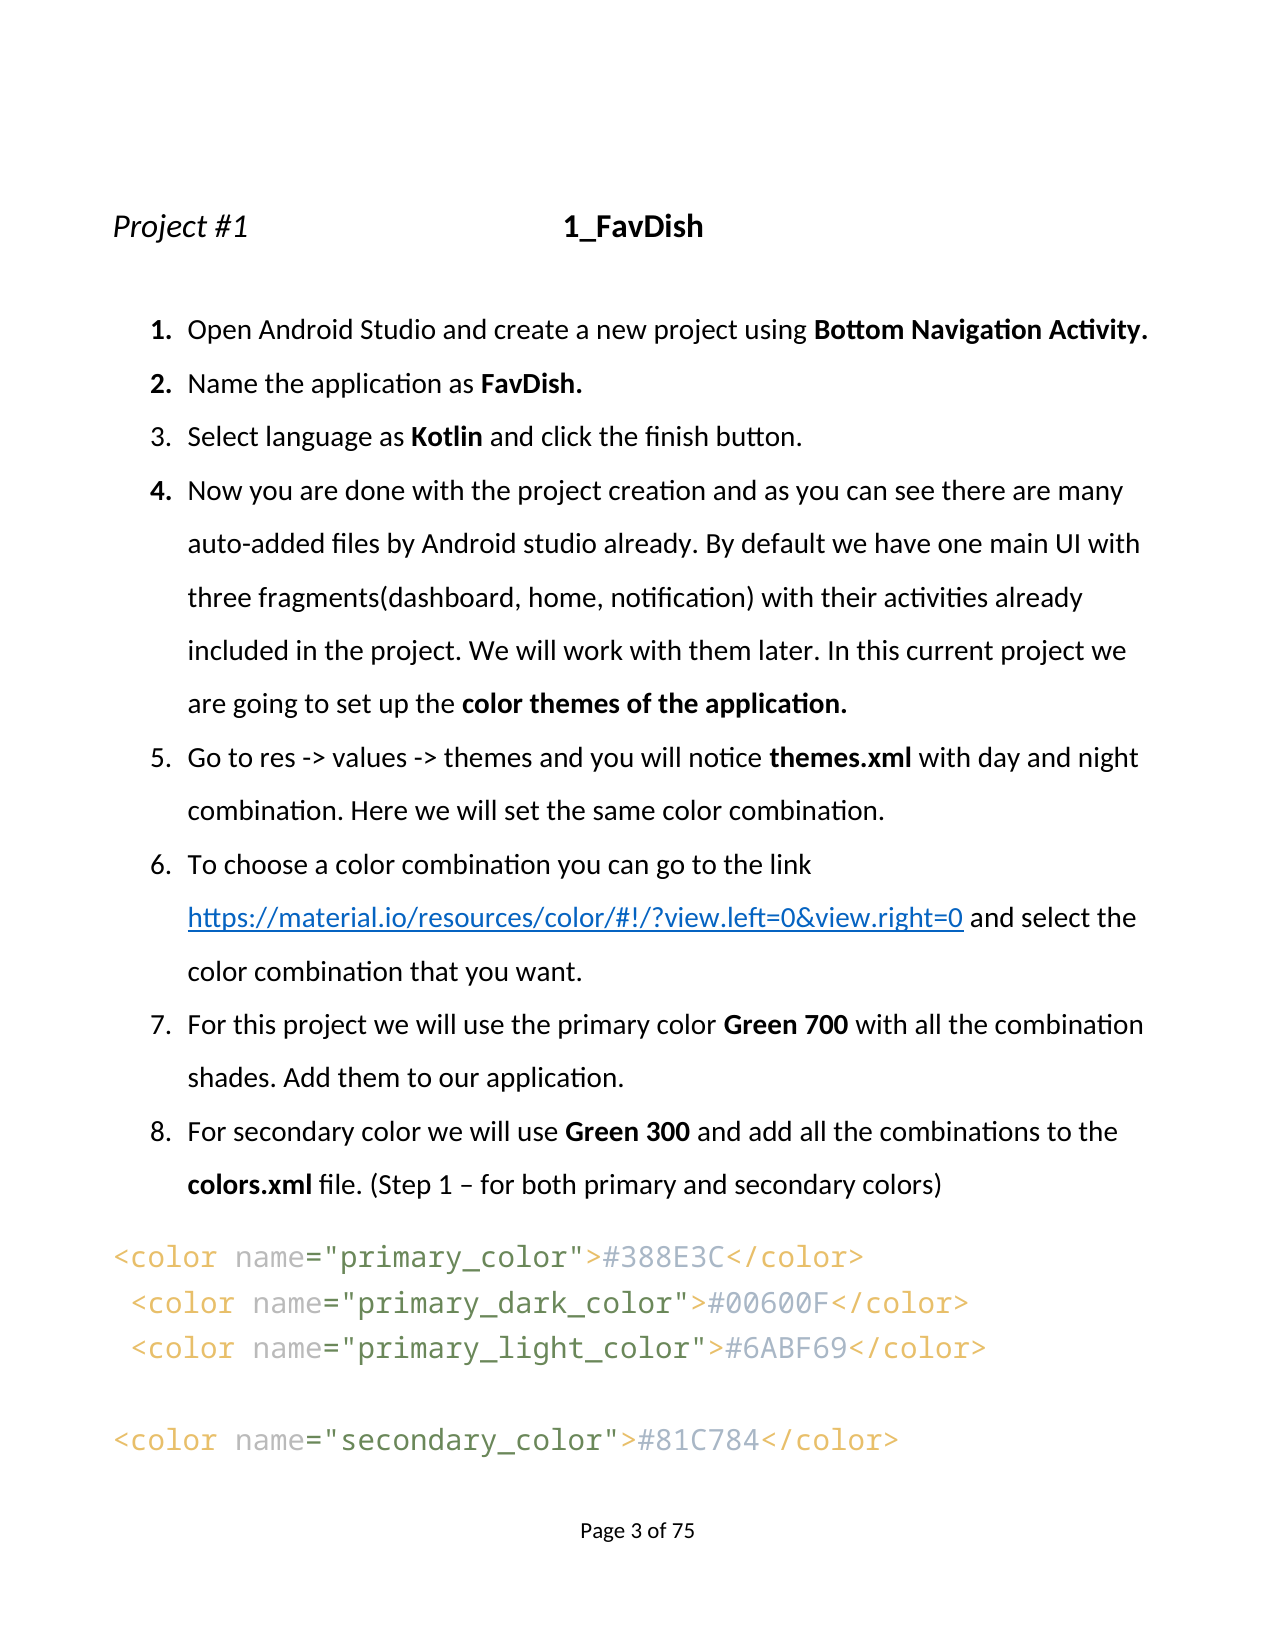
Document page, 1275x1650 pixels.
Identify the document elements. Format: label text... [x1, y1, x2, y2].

list For secondary color we will use Green 300 and add all the combinations to the colors.xml file. (Step 1 – for both primary and secondary colors) [150, 1113, 1162, 1202]
list For this project we will use the primary color Green 700 with all the combination shades. Add them to our application. [150, 1006, 1162, 1095]
list Name the application as FavDish. [150, 365, 1162, 401]
list To choose a color combination you can go to the link https://material.io/resources/color/#!/?view.left=0&view.right=0 and select the color combination that you want. [150, 846, 1162, 988]
list Go to res -> values -> themes and you will notice themes.xml with day and night combination. Here we will set the same color combination. [150, 739, 1162, 828]
list Select language as Kotlin and click the finish button. [150, 418, 1162, 454]
list Now you are done with the project creation and as you can see there are many auto-added files by Android studio already. By default we have one main UI with three fragments(dashboard, home, notification) with their activities already included in the project. We will work with them later. In this current project we are going to set up the color themes of the application. [150, 472, 1162, 721]
list Open Android Studio and create a new project using Bottom Navigation Activity. [150, 311, 1162, 347]
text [112, 1237, 1162, 1459]
text Project #1 1_FavDish [112, 205, 1162, 245]
